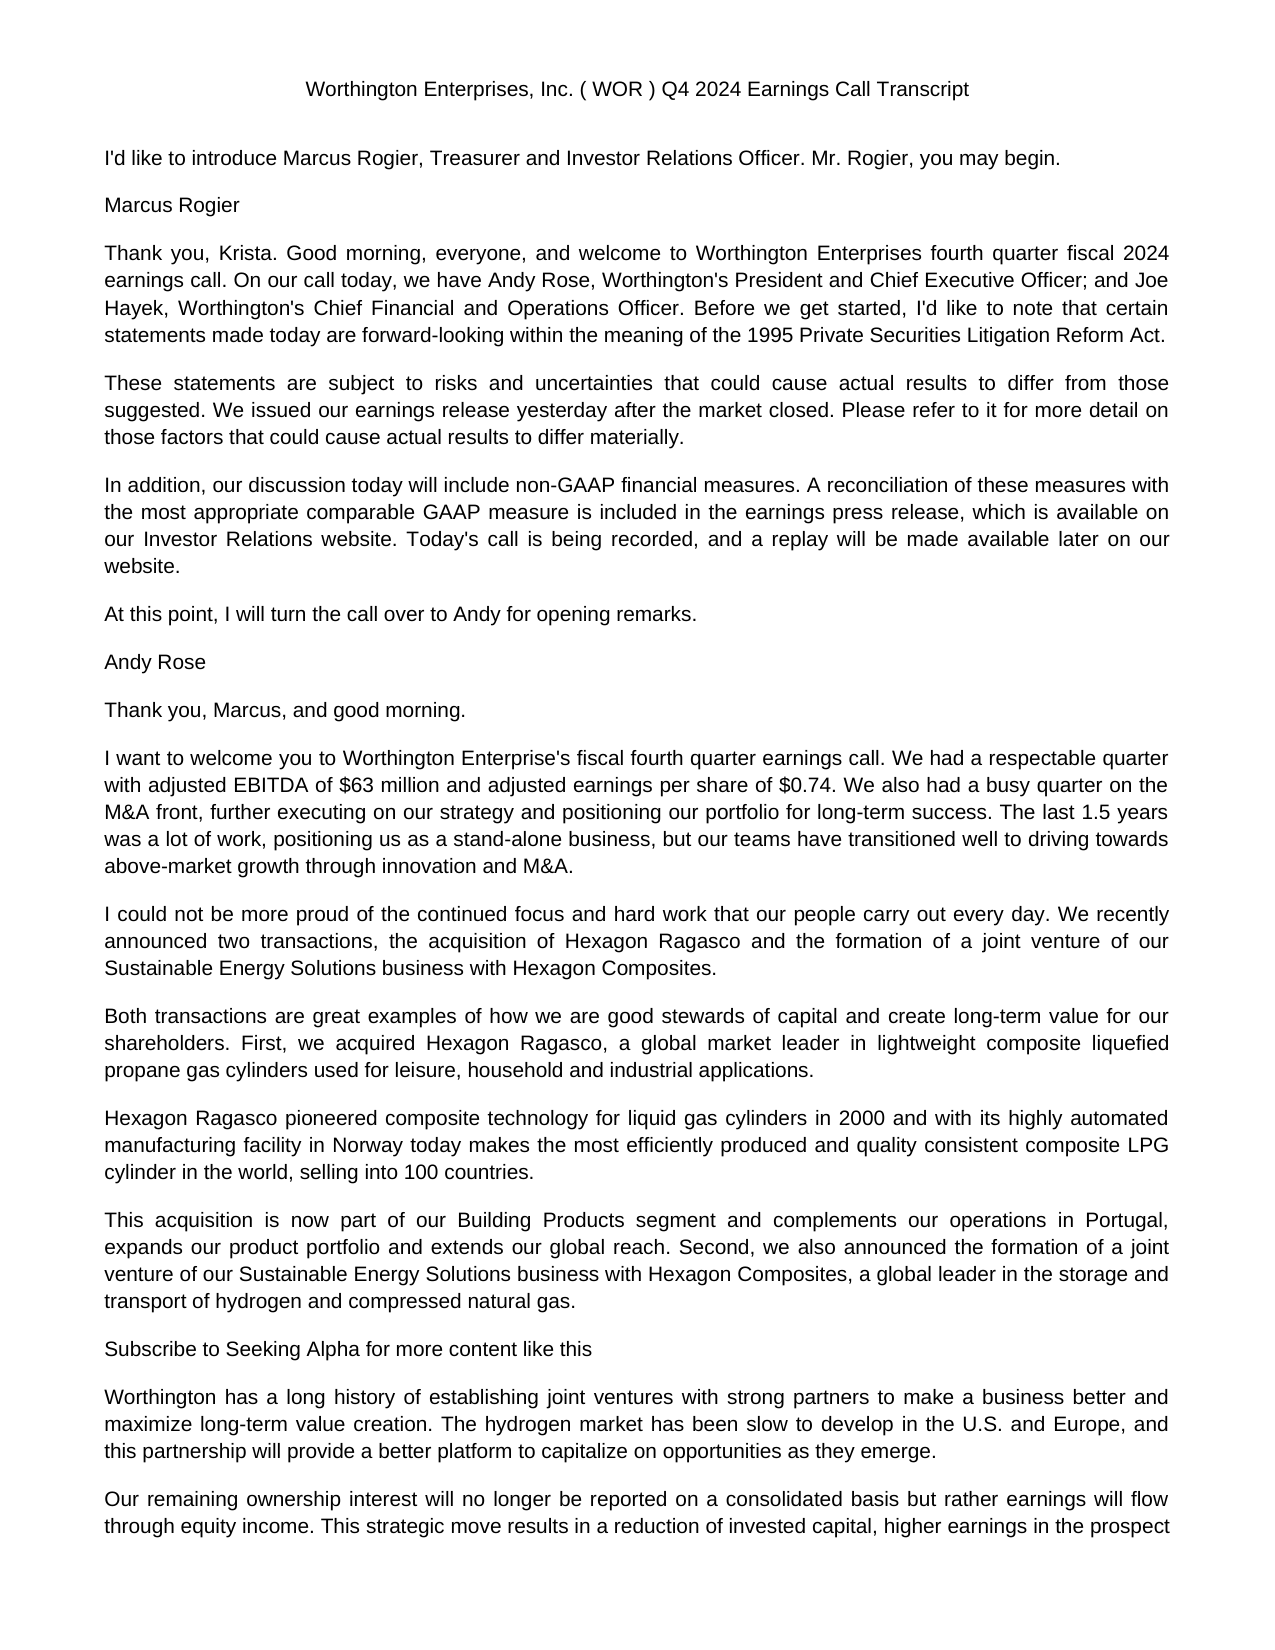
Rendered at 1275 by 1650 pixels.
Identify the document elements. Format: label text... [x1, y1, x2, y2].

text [104, 1484, 1171, 1538]
text Worthington has a long history of establishing joint ventures with strong partners to make a business better and maximize long-term value creation. The hydrogen market has been slow to develop in the U.S. and Europe, and this partnership will provide a better platform to capitalize on opportunities as they emerge. [104, 1382, 1171, 1463]
text In addition, our discussion today will include non-GAAP financial measures. A reconciliation of these measures with the most appropriate comparable GAAP measure is included in the earnings press release, which is available on our Investor Relations website. Today's call is being recorded, and a replay will be made available later on our website. [104, 469, 1171, 578]
text I could not be more proud of the continued focus and hard work that our people carry out every day. We recently announced two transactions, the acquisition of Hexagon Ragasco and the formation of a joint venture of our Sustainable Energy Solutions business with Hexagon Composites. [104, 898, 1171, 980]
text Thank you, Krista. Good morning, everyone, and welcome to Worthington Enterprises fourth quarter fiscal 2024 earnings call. On our call today, we have Andy Rose, Worthington's President and Chief Executive Officer; and Joe Hayek, Worthington's Chief Financial and Operations Officer. Before we get started, I'd like to note that certain statements made today are forward-looking within the meaning of the 1995 Private Securities Litigation Reform Act. [104, 238, 1171, 346]
text Marcus Rogier [104, 190, 1171, 217]
text Subscribe to Seeking Alpha for more content like this [104, 1334, 1171, 1361]
text I want to welcome you to Worthington Enterprise's fiscal fourth quarter earnings call. We had a respectable quarter with adjusted EBITDA of $63 million and adjusted earnings per share of $0.74. We also had a busy quarter on the M&A front, further executing on our strategy and positioning our portfolio for long-term success. The last 1.5 years was a lot of work, positioning us as a stand-alone business, but our teams have transitioned well to driving towards above-market growth through innovation and M&A. [104, 742, 1171, 878]
text Andy Rose [104, 646, 1171, 673]
text These statements are subject to risks and uncertainties that could cause actual results to differ from those suggested. We issued our earnings release yesterday after the market closed. Please refer to it for more detail on those factors that could cause actual results to differ materially. [104, 367, 1171, 448]
text Hexagon Ragasco pioneered composite technology for liquid gas cylinders in 2000 and with its highly automated manufacturing facility in Norway today makes the most efficiently produced and quality consistent composite LPG cylinder in the world, selling into 100 countries. [104, 1103, 1171, 1184]
text This acquisition is now part of our Building Products segment and complements our operations in Portugal, expands our product portfolio and extends our global reach. Second, we also announced the formation of a joint venture of our Sustainable Energy Solutions business with Hexagon Composites, a global leader in the storage and transport of hydrogen and compressed natural gas. [104, 1205, 1171, 1313]
text Thank you, Marcus, and good morning. [104, 694, 1171, 721]
text I'd like to introduce Marcus Rogier, Treasurer and Investor Relations Officer. Mr. Rogier, you may begin. [104, 142, 1171, 169]
text Both transactions are great examples of how we are good stewards of capital and create long-term value for our shareholders. First, we acquired Hexagon Ragasco, a global market leader in lightweight composite liquefied propane gas cylinders used for leisure, household and industrial applications. [104, 1001, 1171, 1082]
text At this point, I will turn the call over to Andy for opening remarks. [104, 598, 1171, 626]
